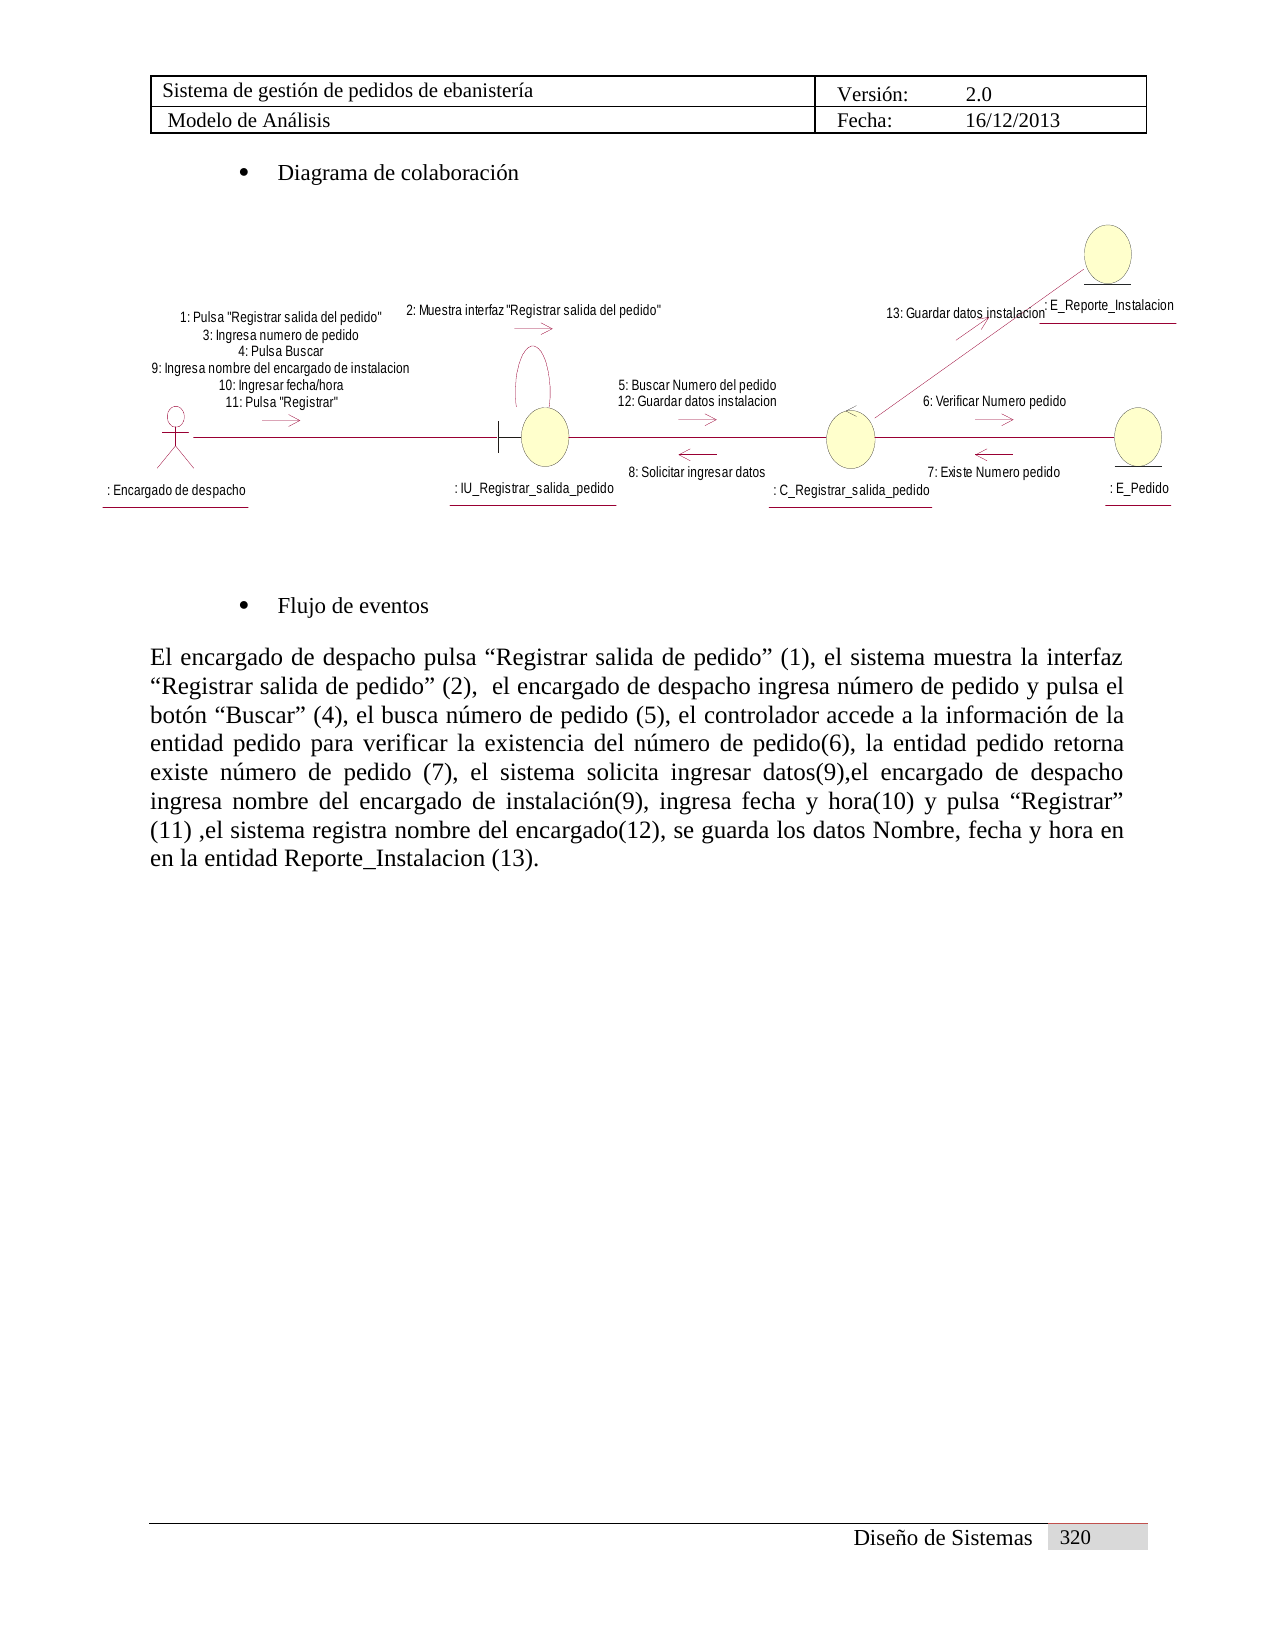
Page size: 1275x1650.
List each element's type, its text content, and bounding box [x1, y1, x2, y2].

text El encargado de despacho pulsa “Registrar salida de pedido” (1), el sistema muestra la interfaz “Registrar salida de pedido” (2), el encargado de despacho ingresa número de pedido y pulsa el botón “Buscar” (4), el busca número de pedido (5), el controlador accede a la información de la entidad pedido para verificar la existencia del número de pedido(6), la entidad pedido retorna existe número de pedido (7), el sistema solicita ingresar datos(9),el encargado de despacho ingresa nombre del encargado de instalación(9), ingresa fecha y hora(10) y pulsa “Registrar” (11) ,el sistema registra nombre del encargado(12), se guarda los datos Nombre, fecha y hora en en la entidad Reporte_Instalacion (13). [150, 642, 1125, 872]
list Diagrama de colaboración [240, 159, 1125, 185]
list Flujo de eventos [240, 592, 1125, 618]
